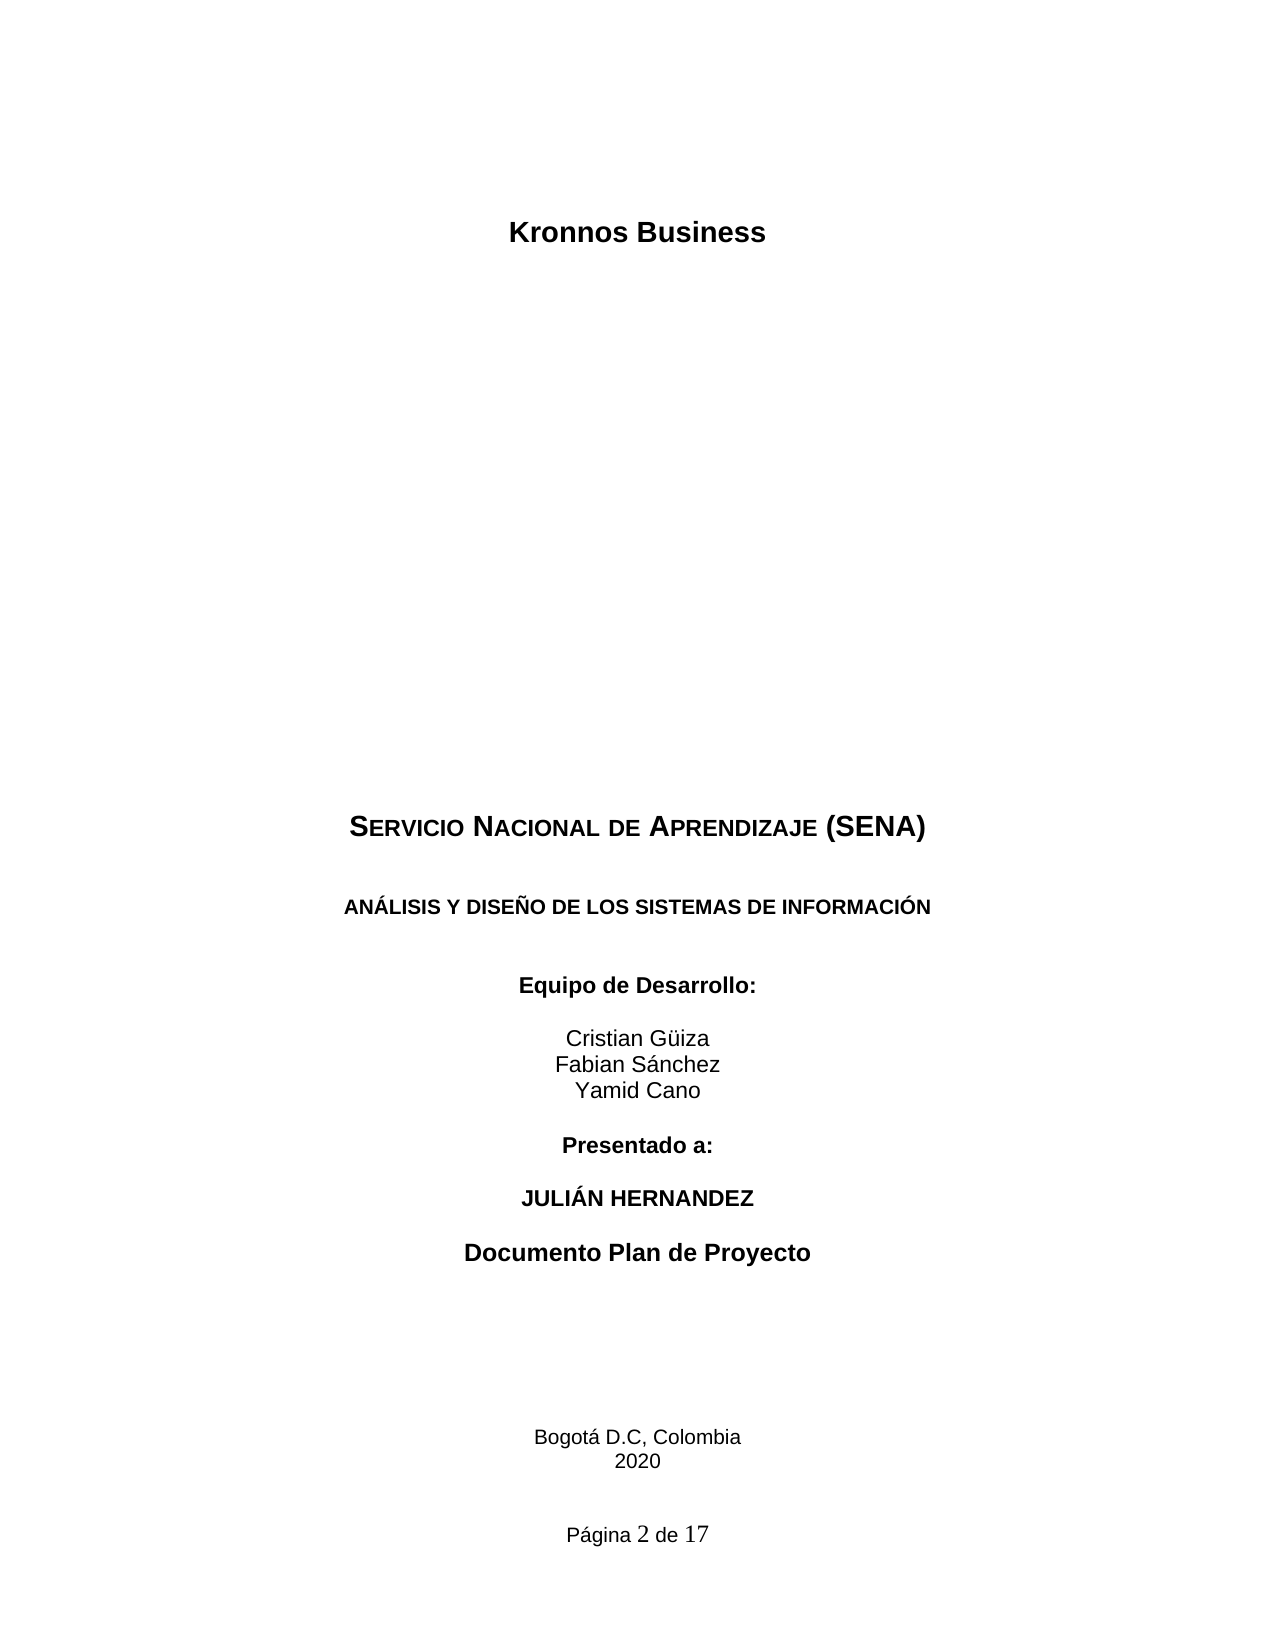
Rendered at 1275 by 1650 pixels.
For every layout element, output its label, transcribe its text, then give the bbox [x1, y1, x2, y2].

text Cristian Güiza [177, 1024, 1098, 1051]
text 2020 [177, 1449, 1098, 1473]
text Yamid Cano [177, 1077, 1098, 1104]
text JULIÁN HERNANDEZ [177, 1185, 1098, 1211]
text Fabian Sánchez [177, 1051, 1098, 1077]
text Presentado a: [177, 1132, 1098, 1159]
text Kronnos Business [177, 215, 1098, 248]
text Servicio Nacional de Aprendizaje (SENA) [177, 809, 1098, 842]
text Equipo de Desarrollo: [177, 972, 1098, 998]
text ANÁLISIS Y DISEÑO DE LOS SISTEMAS DE INFORMACIÓN [177, 895, 1098, 919]
text Bogotá D.C, Colombia [177, 1425, 1098, 1449]
text Documento Plan de Proyecto [177, 1238, 1098, 1267]
